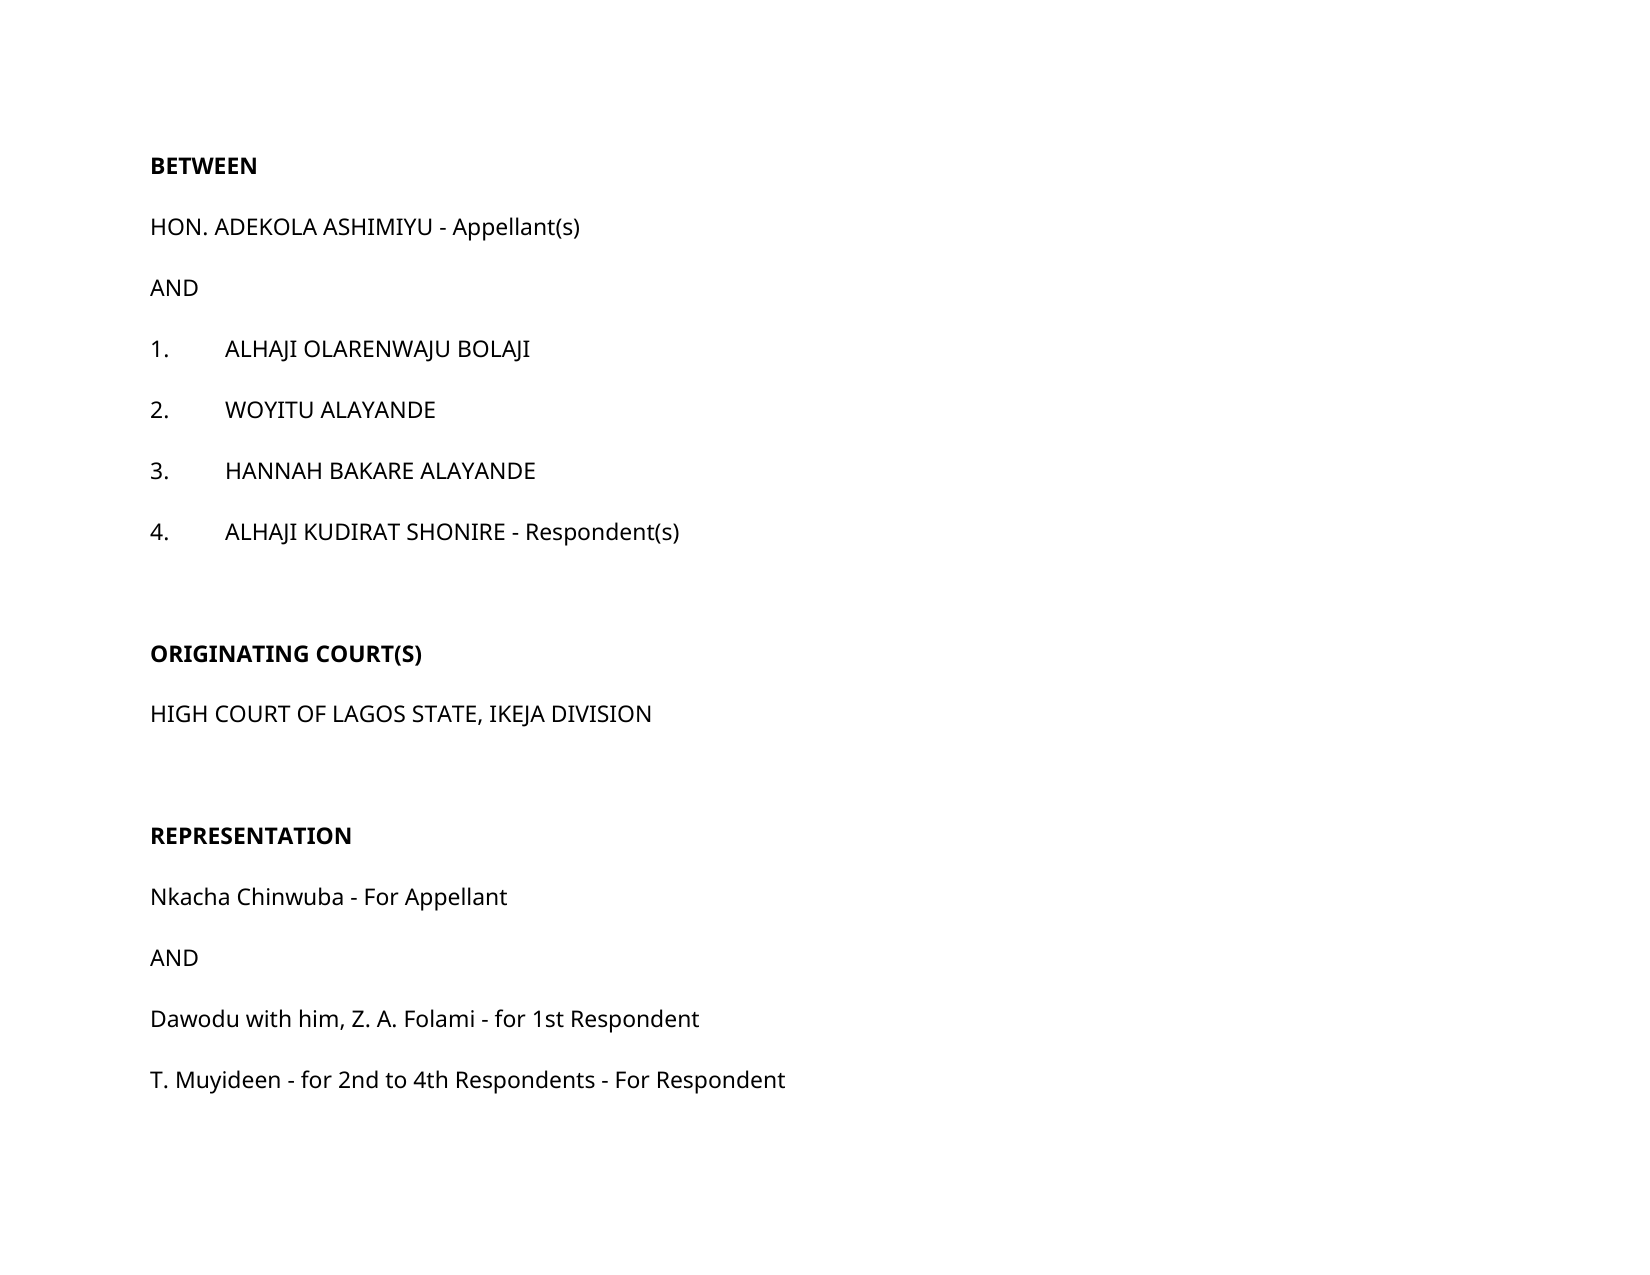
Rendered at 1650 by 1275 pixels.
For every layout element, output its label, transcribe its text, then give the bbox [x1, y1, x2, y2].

text AND [150, 272, 1500, 303]
text BETWEEN [150, 150, 1500, 181]
text HON. ADEKOLA ASHIMIYU - Appellant(s) [150, 211, 1500, 242]
text ORIGINATING COURT(S) [150, 637, 1500, 669]
text REPRESENTATION [150, 820, 1500, 852]
text 4. ALHAJI KUDIRAT SHONIRE - Respondent(s) [150, 516, 1500, 547]
text AND [150, 942, 1500, 973]
text Nkacha Chinwuba - For Appellant [150, 881, 1500, 912]
text 1. ALHAJI OLARENWAJU BOLAJI [150, 333, 1500, 364]
text Dawodu with him, Z. A. Folami - for 1st Respondent [150, 1003, 1500, 1034]
text 3. HANNAH BAKARE ALAYANDE [150, 455, 1500, 486]
text HIGH COURT OF LAGOS STATE, IKEJA DIVISION [150, 698, 1500, 730]
text 2. WOYITU ALAYANDE [150, 394, 1500, 425]
text T. Muyideen - for 2nd to 4th Respondents - For Respondent [150, 1064, 1500, 1095]
